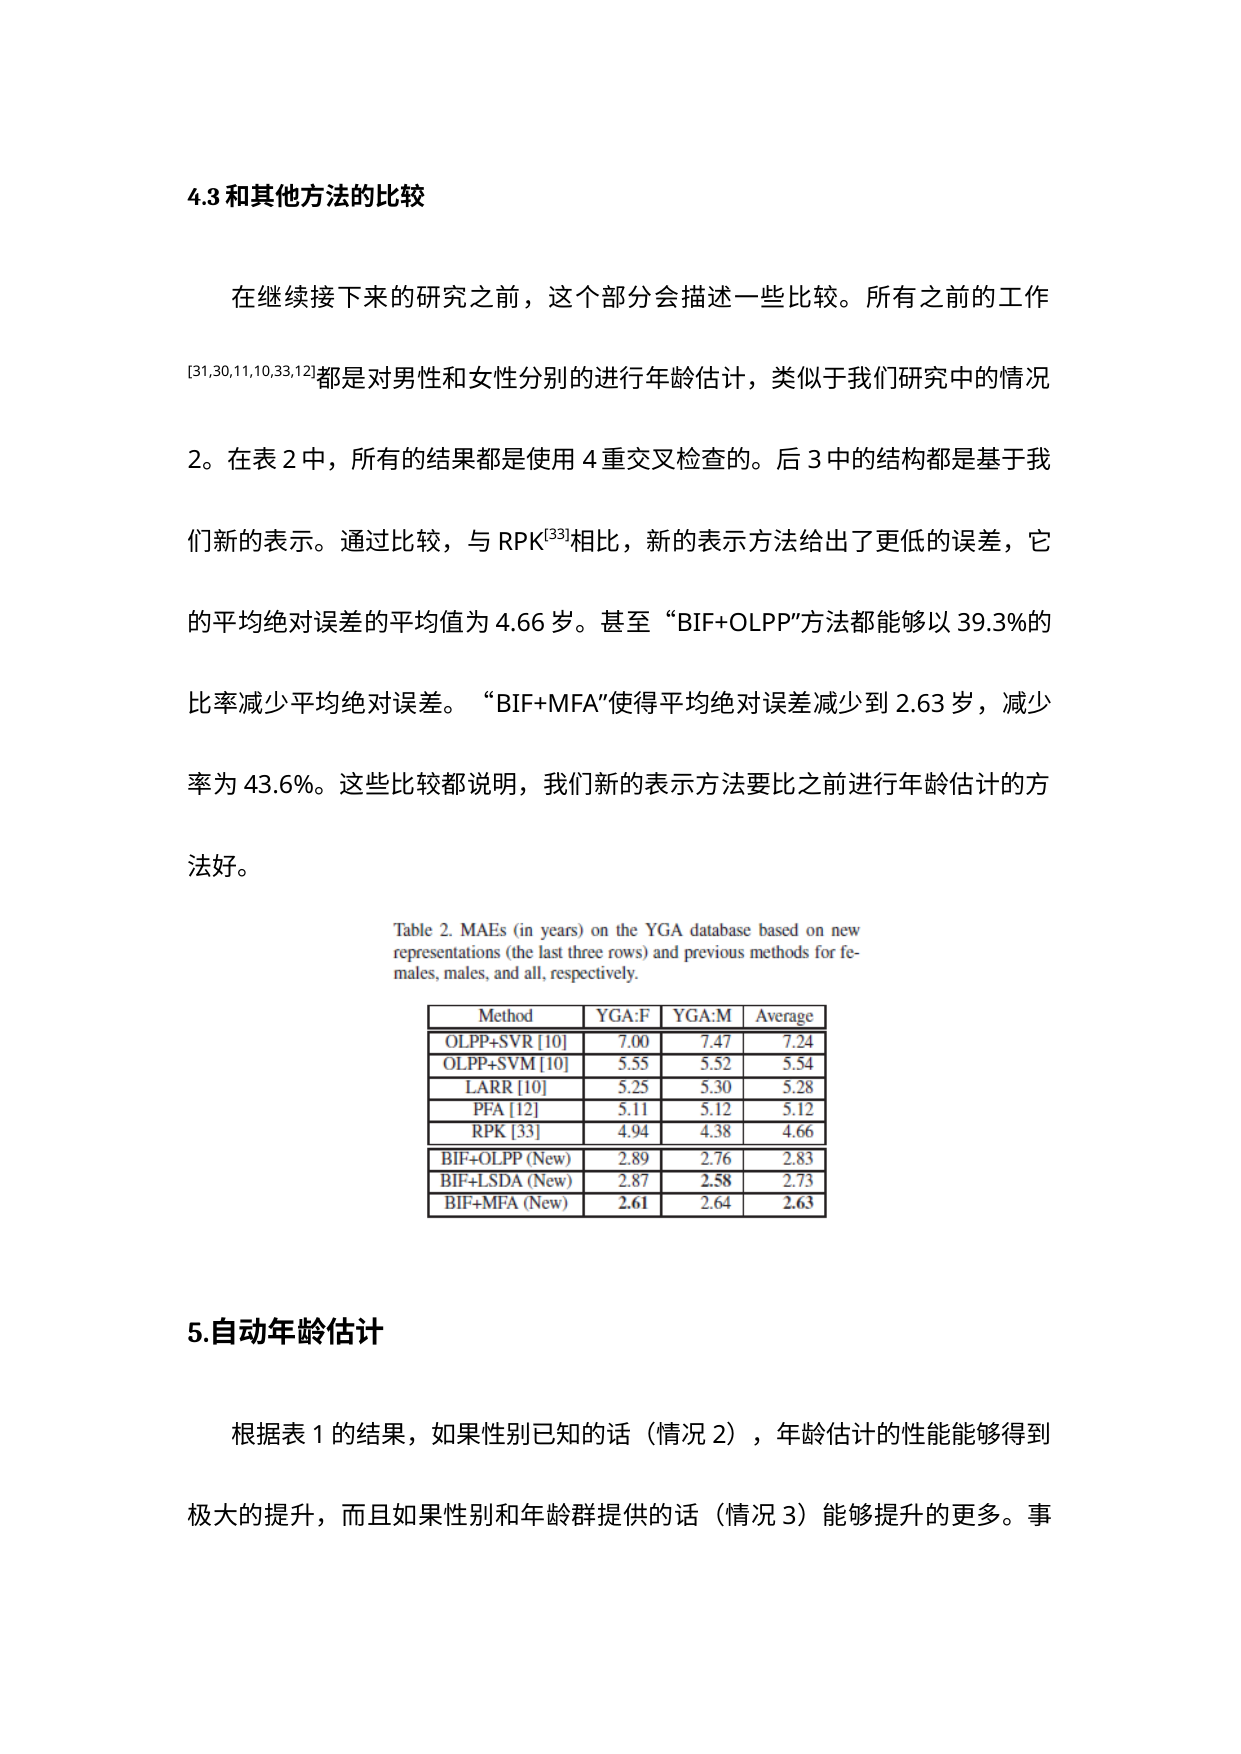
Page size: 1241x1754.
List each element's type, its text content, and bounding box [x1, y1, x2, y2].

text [187, 1400, 1053, 1546]
subtitle 4.3 和其他方法的比较 [187, 162, 1053, 227]
picture [373, 906, 867, 1248]
subtitle 5.自动年龄估计 [187, 1297, 1053, 1362]
text 在继续接下来的研究之前，这个部分会描述一些比较。所有之前的工作[31,30,11,10,33,12]都是对男性和女性分别的进行年龄估计，类似于我们研究中的情况2。在表2中，所有的结果都是使用4重交叉检查的。后3中的结构都是基于我们新的表示。通过比较，与RPK[33]相比，新的表示方法给出了更低的误差，它的平均绝对误差的平均值为4.66岁。甚至“BIF+OLPP”方法都能够以39.3%的比率减少平均绝对误差。“BIF+MFA”使得平均绝对误差减少到2.63岁，减少率为43.6%。这些比较都说明，我们新的表示方法要比之前进行年龄估计的方法好。 [187, 263, 1053, 897]
